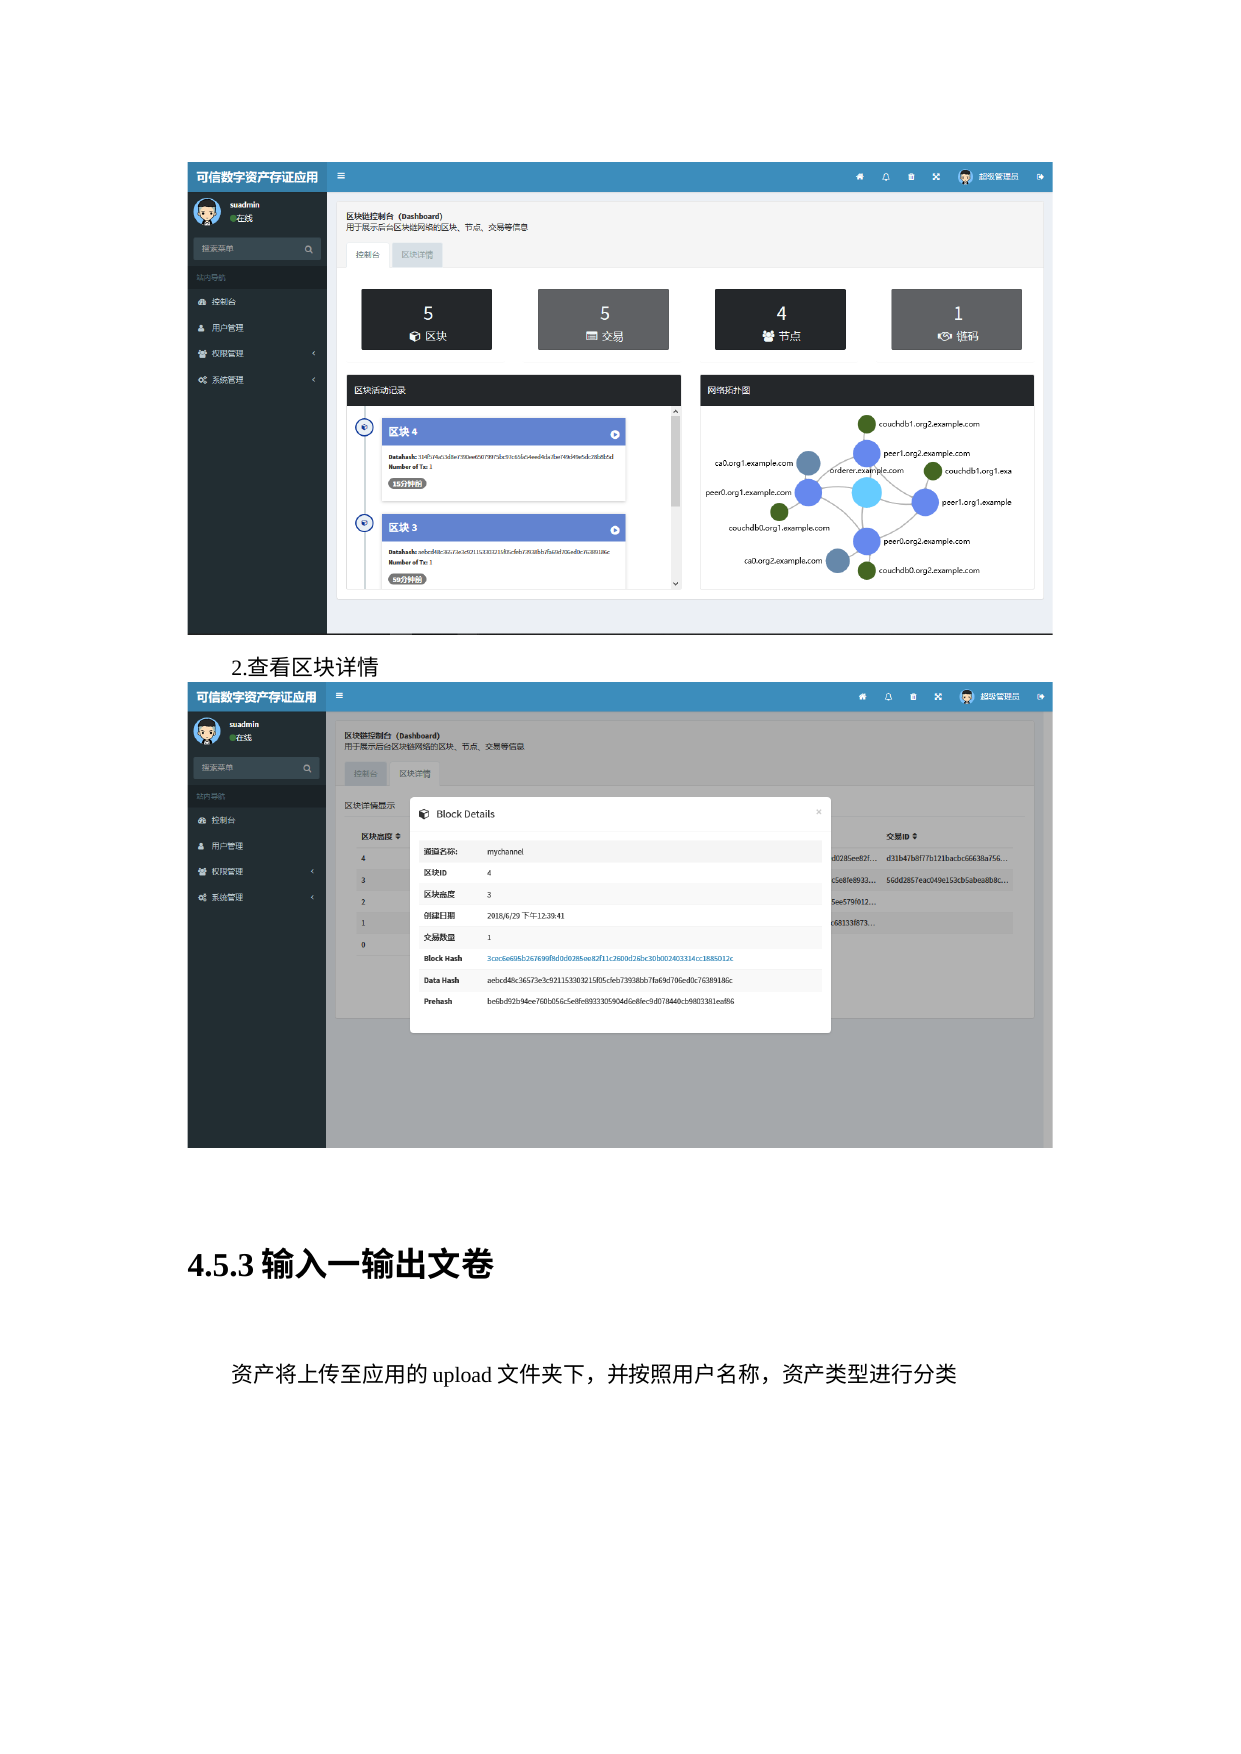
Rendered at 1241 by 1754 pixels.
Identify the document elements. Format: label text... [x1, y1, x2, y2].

text 资产将上传至应用的upload 文件夹下，并按照用户名称，资产类型进行分类 [187, 1356, 1053, 1389]
text 2.查看区块详情 [187, 649, 1053, 682]
picture [187, 162, 1053, 635]
picture [187, 682, 1053, 1148]
subtitle 4.5.3输入一输出文卷 [187, 1229, 1053, 1294]
